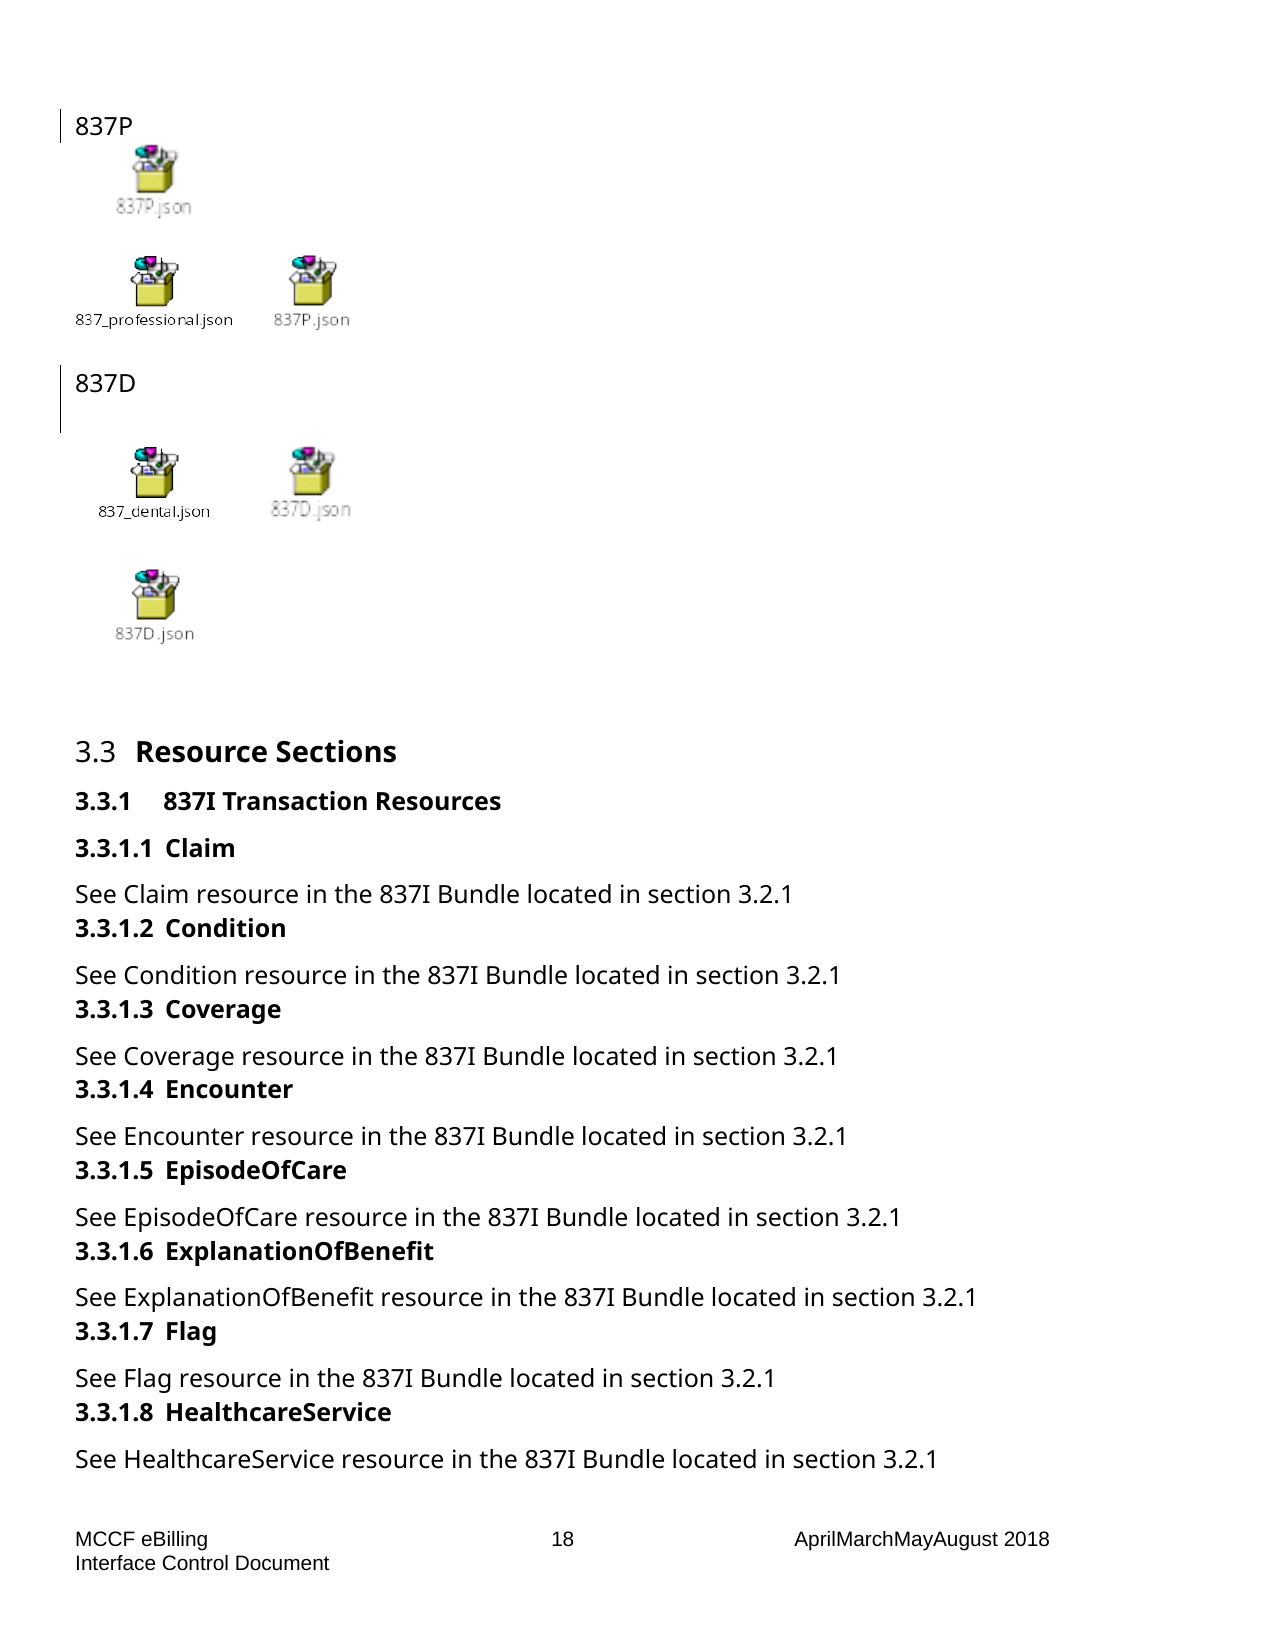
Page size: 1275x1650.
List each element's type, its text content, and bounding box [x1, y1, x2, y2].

subtitle Claim [75, 830, 1200, 864]
text See HealthcareService resource in the 837I Bundle located in section 3.2.1 [75, 1441, 1200, 1475]
text See EpisodeOfCare resource in the 837I Bundle located in section 3.2.1 [75, 1199, 1200, 1233]
text See Claim resource in the 837I Bundle located in section 3.2.1 [75, 877, 1200, 911]
subtitle EpisodeOfCare [75, 1153, 1200, 1187]
text See Condition resource in the 837I Bundle located in section 3.2.1 [75, 957, 1200, 992]
subtitle Condition [75, 911, 1200, 945]
subtitle Encounter [75, 1072, 1200, 1106]
subtitle Flag [75, 1314, 1200, 1348]
text See Flag resource in the 837I Bundle located in section 3.2.1 [75, 1361, 1200, 1395]
text See Encounter resource in the 837I Bundle located in section 3.2.1 [75, 1119, 1200, 1153]
subtitle HealthcareService [75, 1395, 1200, 1429]
subtitle Coverage [75, 992, 1200, 1026]
subtitle 837I Transaction Resources [75, 784, 1200, 818]
text See ExplanationOfBenefit resource in the 837I Bundle located in section 3.2.1 [75, 1280, 1200, 1314]
text 837P [75, 109, 1200, 143]
subtitle Resource Sections [75, 732, 1200, 771]
text 837D [75, 365, 1200, 399]
subtitle ExplanationOfBenefit [75, 1233, 1200, 1267]
text See Coverage resource in the 837I Bundle located in section 3.2.1 [75, 1038, 1200, 1072]
